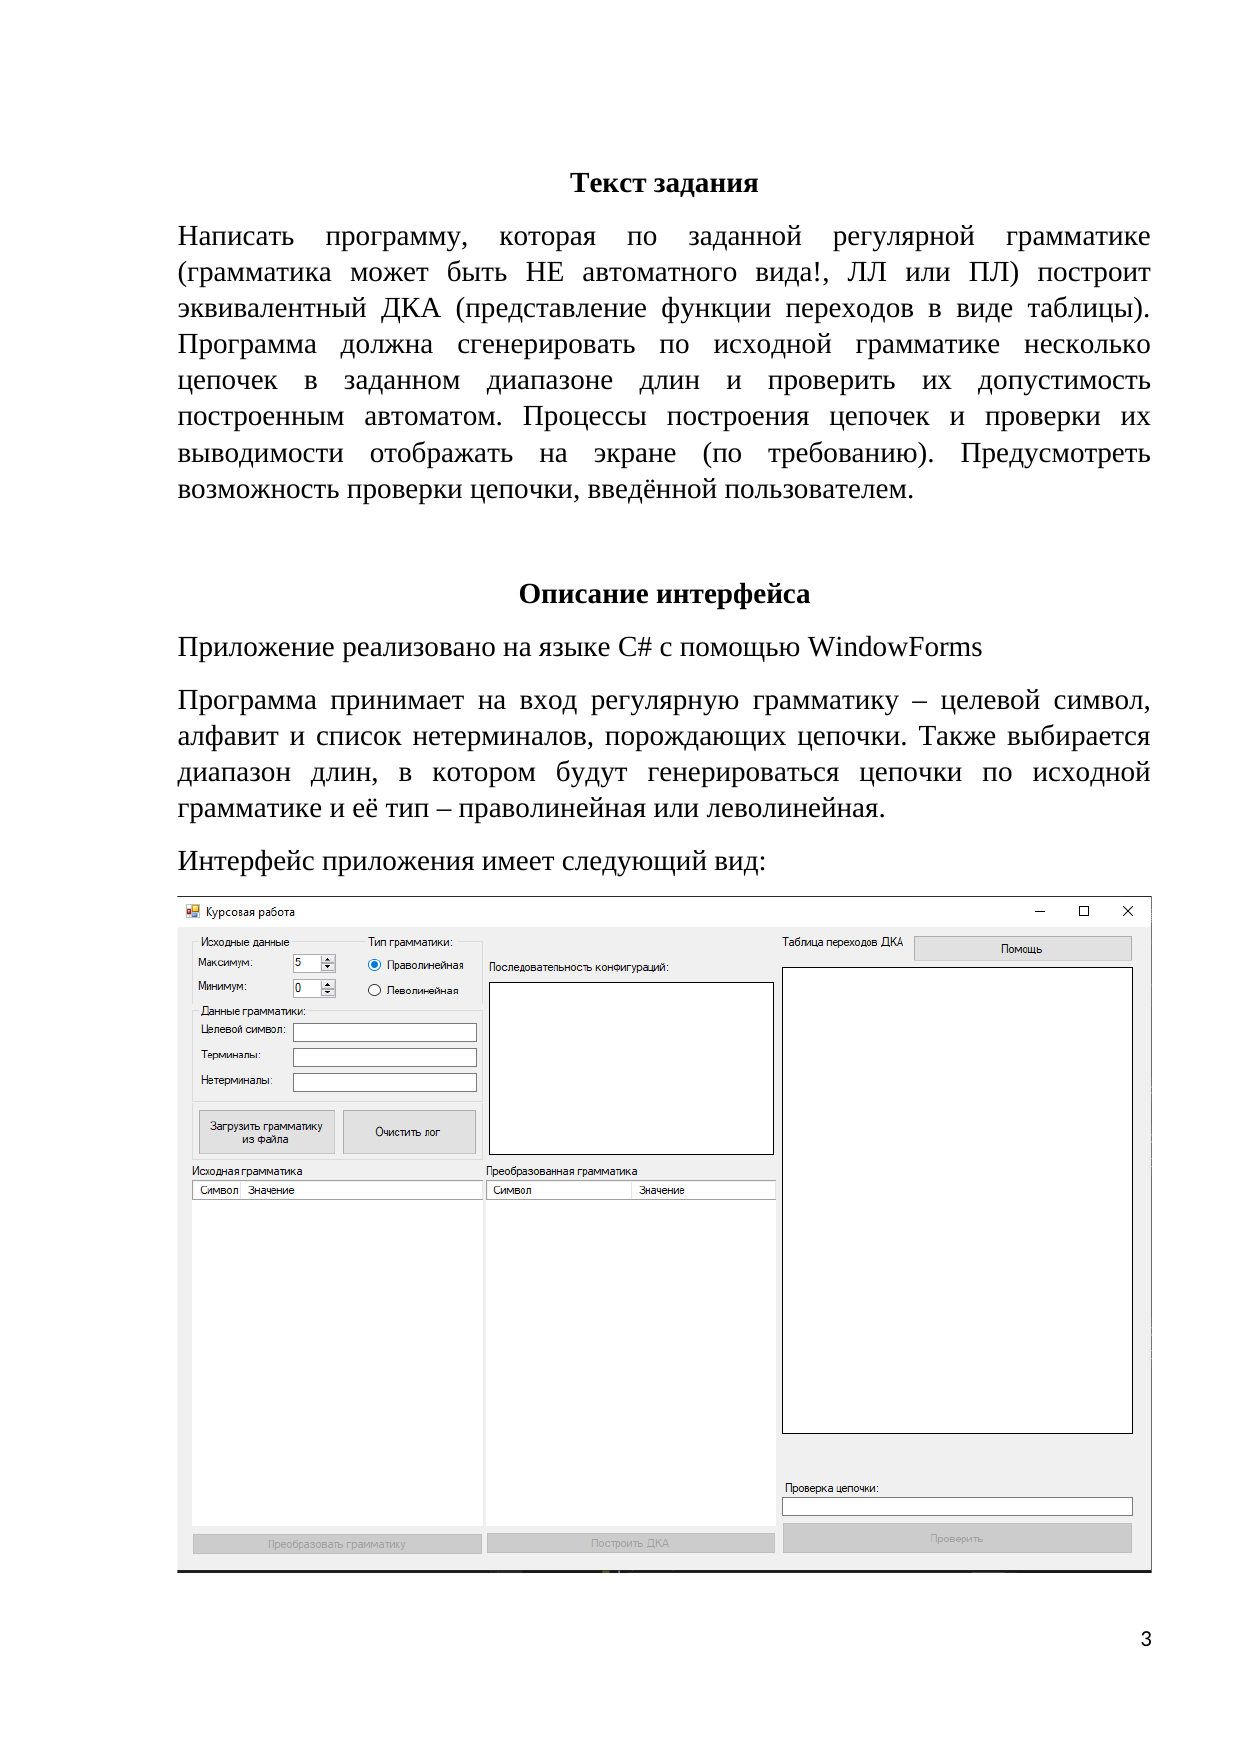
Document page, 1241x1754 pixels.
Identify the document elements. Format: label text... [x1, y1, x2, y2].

text Текст задания [177, 165, 1152, 198]
text Интерфейс приложения имеет следующий вид: [177, 843, 1152, 877]
text Описание интерфейса [177, 576, 1152, 610]
text Приложение реализовано на языке C# с помощью WindowForms [177, 629, 1152, 663]
text Программа принимает на вход регулярную грамматику – целевой символ, алфавит и список нетерминалов, порождающих цепочки. Также выбирается диапазон длин, в котором будут генерироваться цепочки по исходной грамматике и её тип – праволинейная или леволинейная. [177, 682, 1152, 824]
text Написать программу, которая по заданной регулярной грамматике (грамматика может быть НЕ автоматного вида!, ЛЛ или ПЛ) построит эквивалентный ДКА (представление функции переходов в виде таблицы). Программа должна сгенерировать по исходной грамматике несколько цепочек в заданном диапазоне длин и проверить их допустимость построенным автоматом. Процессы построения цепочек и проверки их выводимости отображать на экране (по требованию). Предусмотреть возможность проверки цепочки, введённой пользователем. [177, 218, 1152, 504]
picture [177, 896, 1152, 1573]
